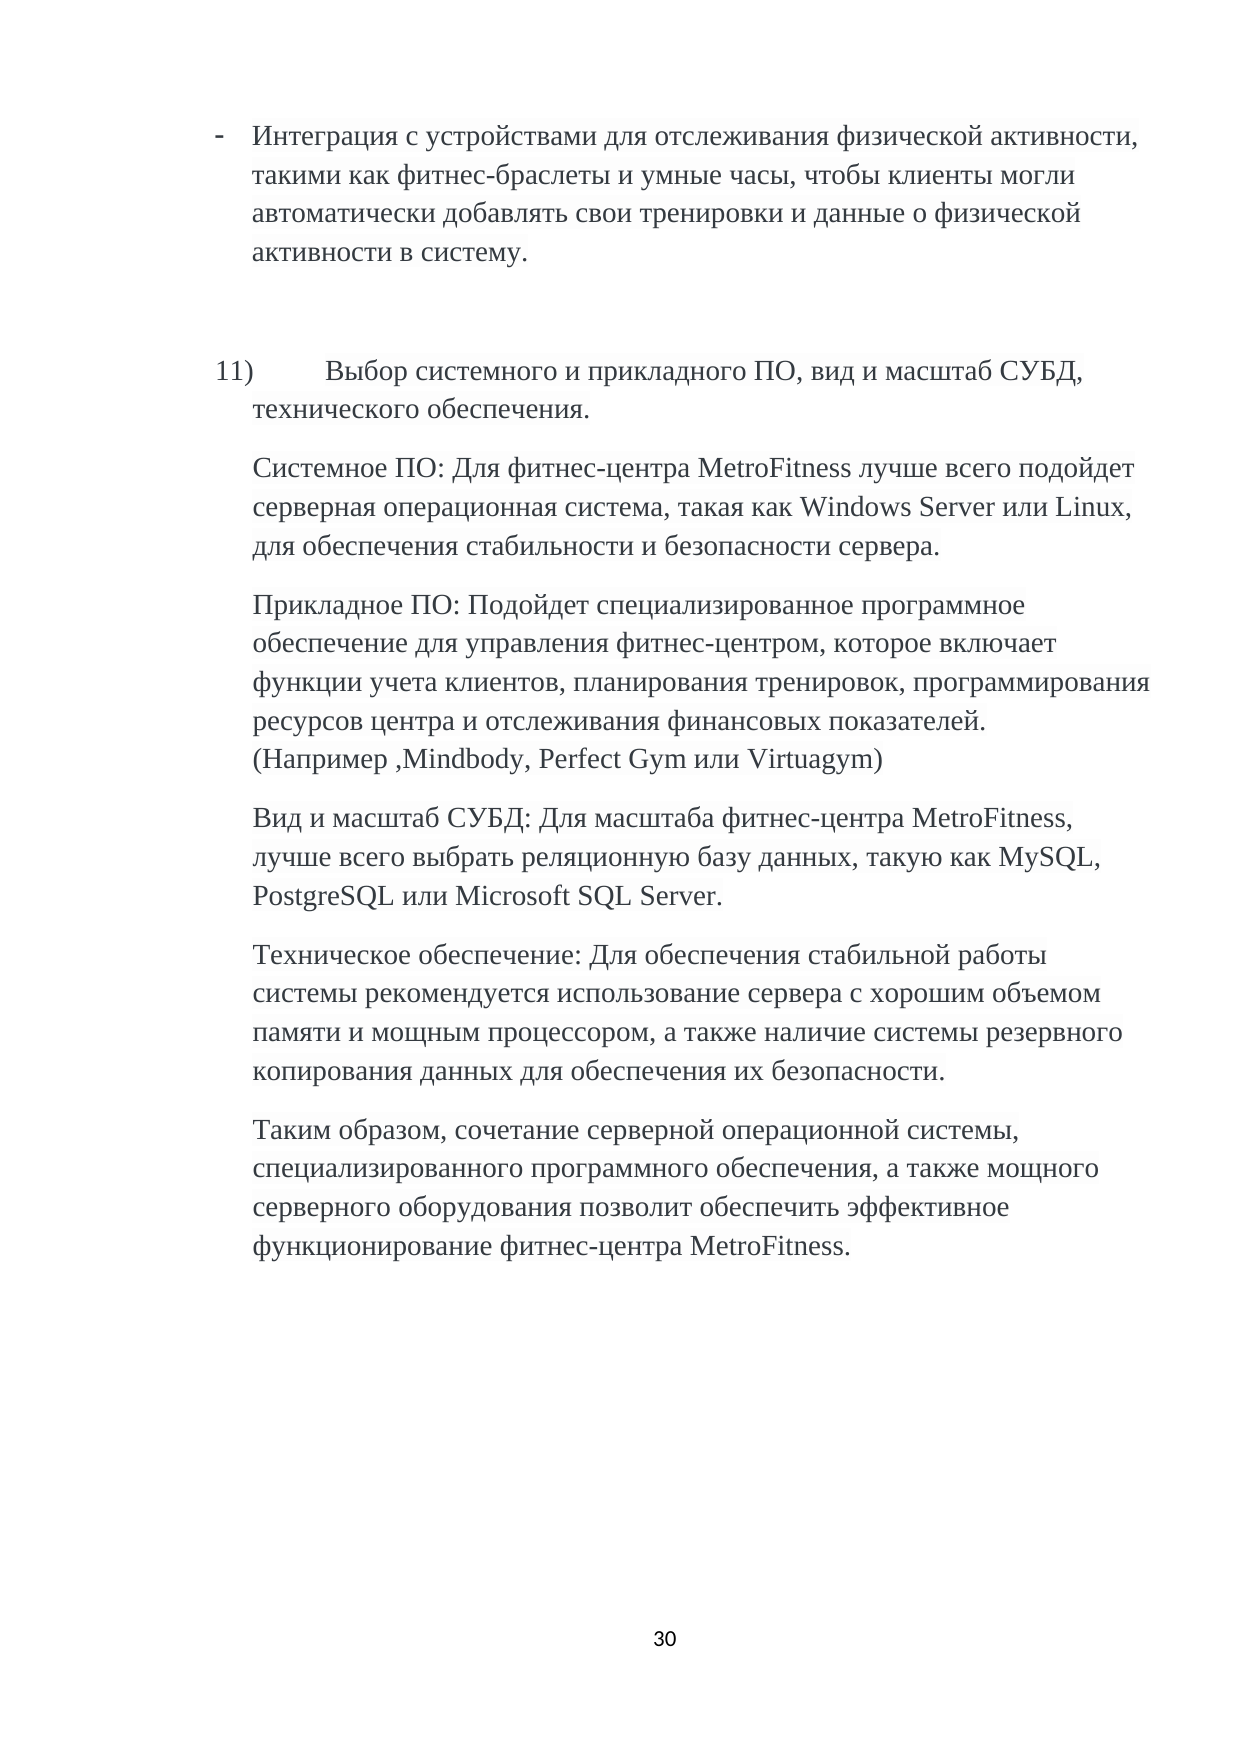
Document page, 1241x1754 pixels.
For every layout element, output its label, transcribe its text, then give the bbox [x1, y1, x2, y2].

list Интеграция с устройствами для отслеживания физической активности, такими как фитнес-браслеты и умные часы, чтобы клиенты могли автоматически добавлять свои тренировки и данные о физической активности в систему. [214, 118, 1152, 267]
list Вид и масштаб СУБД: Для масштаба фитнес-центра MetroFitness, лучше всего выбрать реляционную базу данных, такую как MySQL, PostgreSQL или Microsoft SQL Server. [252, 801, 1152, 911]
list Выбор системного и прикладного ПО, вид и масштаб СУБД, технического обеспечения. [215, 353, 1152, 425]
list Системное ПО: Для фитнес-центра MetroFitness лучше всего подойдет серверная операционная система, такая как Windows Server или Linux, для обеспечения стабильности и безопасности сервера. [252, 451, 1152, 561]
list Техническое обеспечение: Для обеспечения стабильной работы системы рекомендуется использование сервера с хорошим объемом памяти и мощным процессором, а также наличие системы резервного копирования данных для обеспечения их безопасности. [252, 937, 1152, 1086]
list Таким образом, сочетание серверной операционной системы, специализированного программного обеспечения, а также мощного серверного оборудования позволит обеспечить эффективное функционирование фитнес-центра MetroFitness. [252, 1112, 1152, 1261]
list Прикладное ПО: Подойдет специализированное программное обеспечение для управления фитнес-центром, которое включает функции учета клиентов, планирования тренировок, программирования ресурсов центра и отслеживания финансовых показателей.(Например ,Mindbody, Perfect Gym или Virtuagym) [252, 587, 1152, 775]
